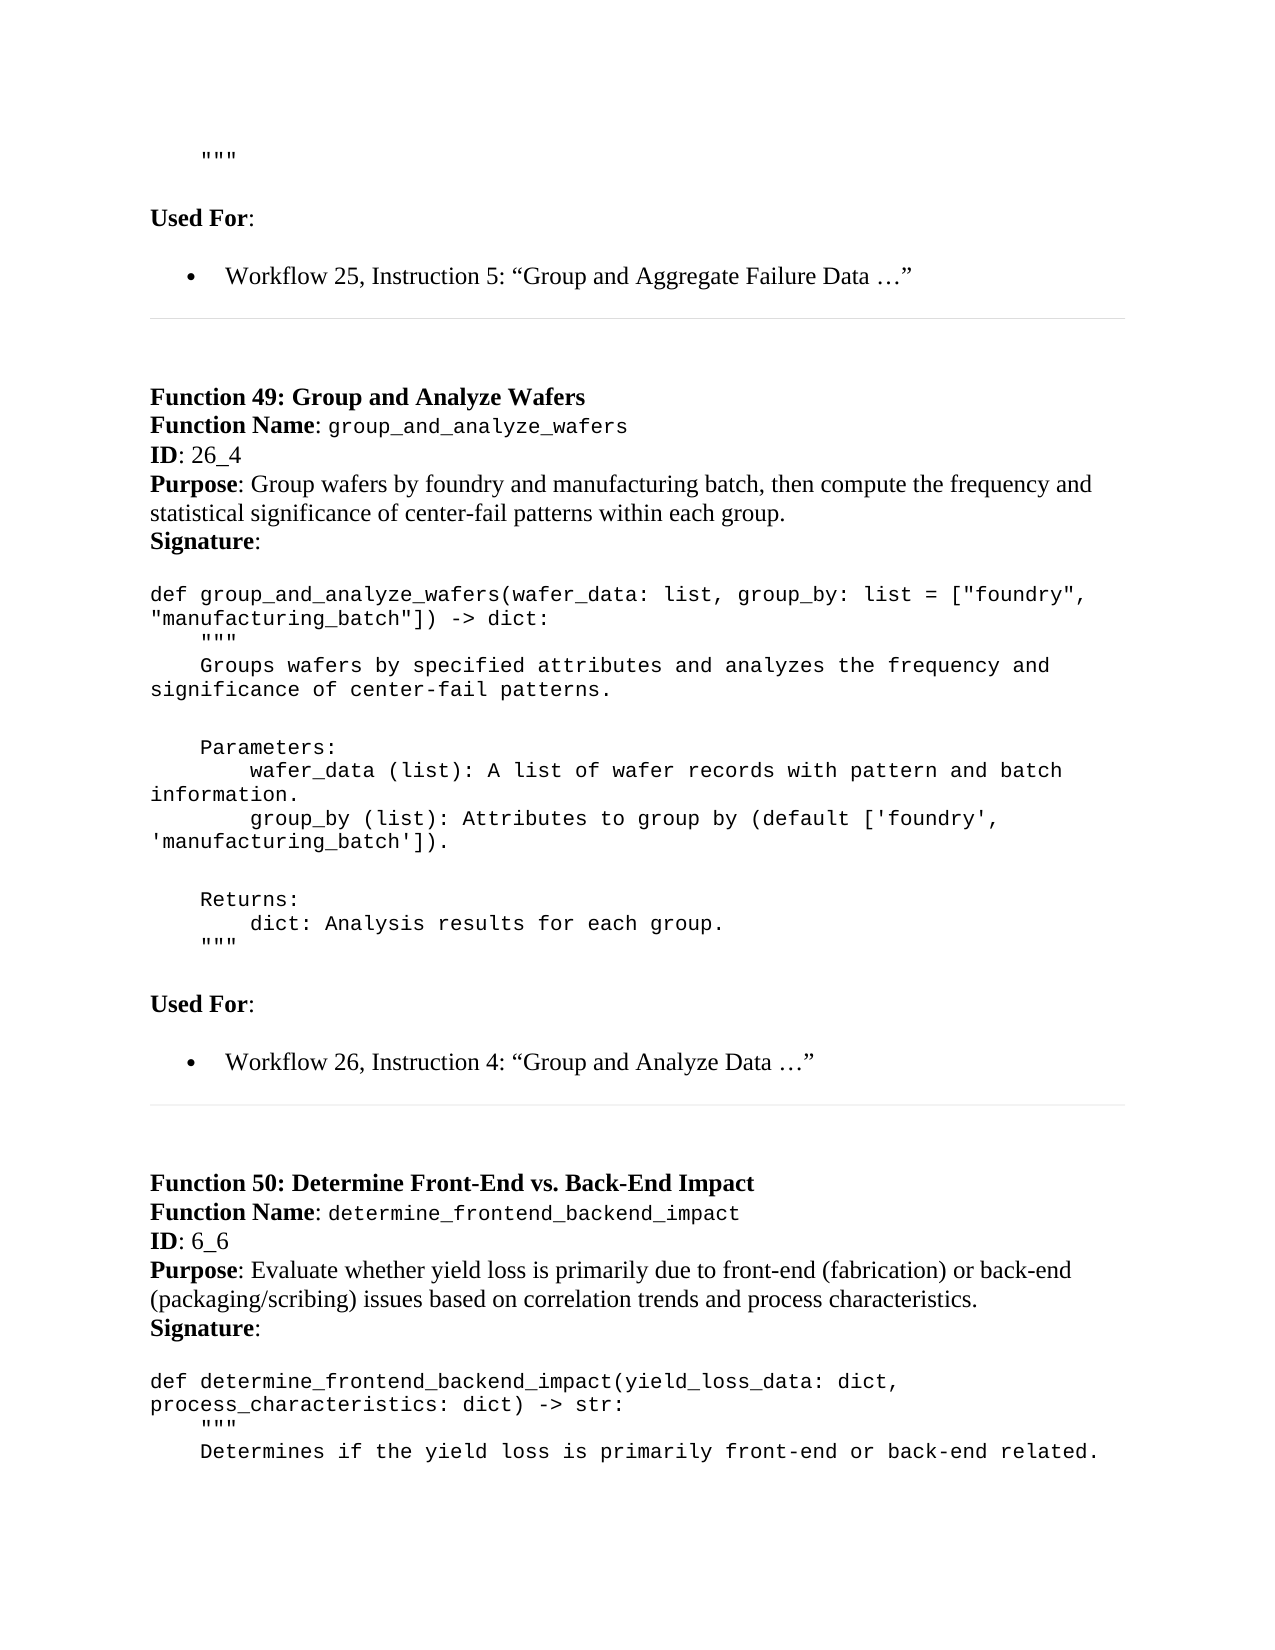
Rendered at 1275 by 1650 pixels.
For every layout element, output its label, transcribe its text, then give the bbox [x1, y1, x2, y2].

text Returns: [150, 889, 1125, 913]
text """ [150, 936, 1125, 960]
text def group_and_analyze_wafers(wafer_data: list, group_by: list = ["foundry", "manufacturing_batch"]) -> dict: [150, 584, 1125, 632]
text """ [150, 632, 1125, 655]
text group_by (list): Attributes to group by (default ['foundry', 'manufacturing_batch']). [150, 808, 1125, 855]
text Used For: [150, 203, 1125, 232]
text def determine_frontend_backend_impact(yield_loss_data: dict, process_characteristics: dict) -> str: [150, 1371, 1125, 1418]
text Groups wafers by specified attributes and analyzes the frequency and significance of center-fail patterns. [150, 655, 1125, 703]
text """ [150, 150, 1125, 174]
list Workflow 26, Instruction 4: “Group and Analyze Data …” [187, 1047, 1125, 1076]
text Determines if the yield loss is primarily front-end or back-end related. [150, 1442, 1125, 1465]
text dict: Analysis results for each group. [150, 913, 1125, 936]
text Function 50: Determine Front-End vs. Back-End Impact Function Name: determine_frontend_backend_impact ID: 6_6 Purpose: Evaluate whether yield loss is primarily due to front-end (fabrication) or back-end (packaging/scribing) issues based on correlation trends and process characteristics. Signature: [150, 1168, 1125, 1341]
text """ [150, 1418, 1125, 1442]
list Workflow 25, Instruction 5: “Group and Aggregate Failure Data …” [187, 261, 1125, 289]
text Used For: [150, 989, 1125, 1018]
text Parameters: [150, 737, 1125, 760]
text wafer_data (list): A list of wafer records with pattern and batch information. [150, 760, 1125, 808]
text Function 49: Group and Analyze Wafers Function Name: group_and_analyze_wafers ID: 26_4 Purpose: Group wafers by foundry and manufacturing batch, then compute the frequency and statistical significance of center-fail patterns within each group. Signature: [150, 382, 1125, 555]
